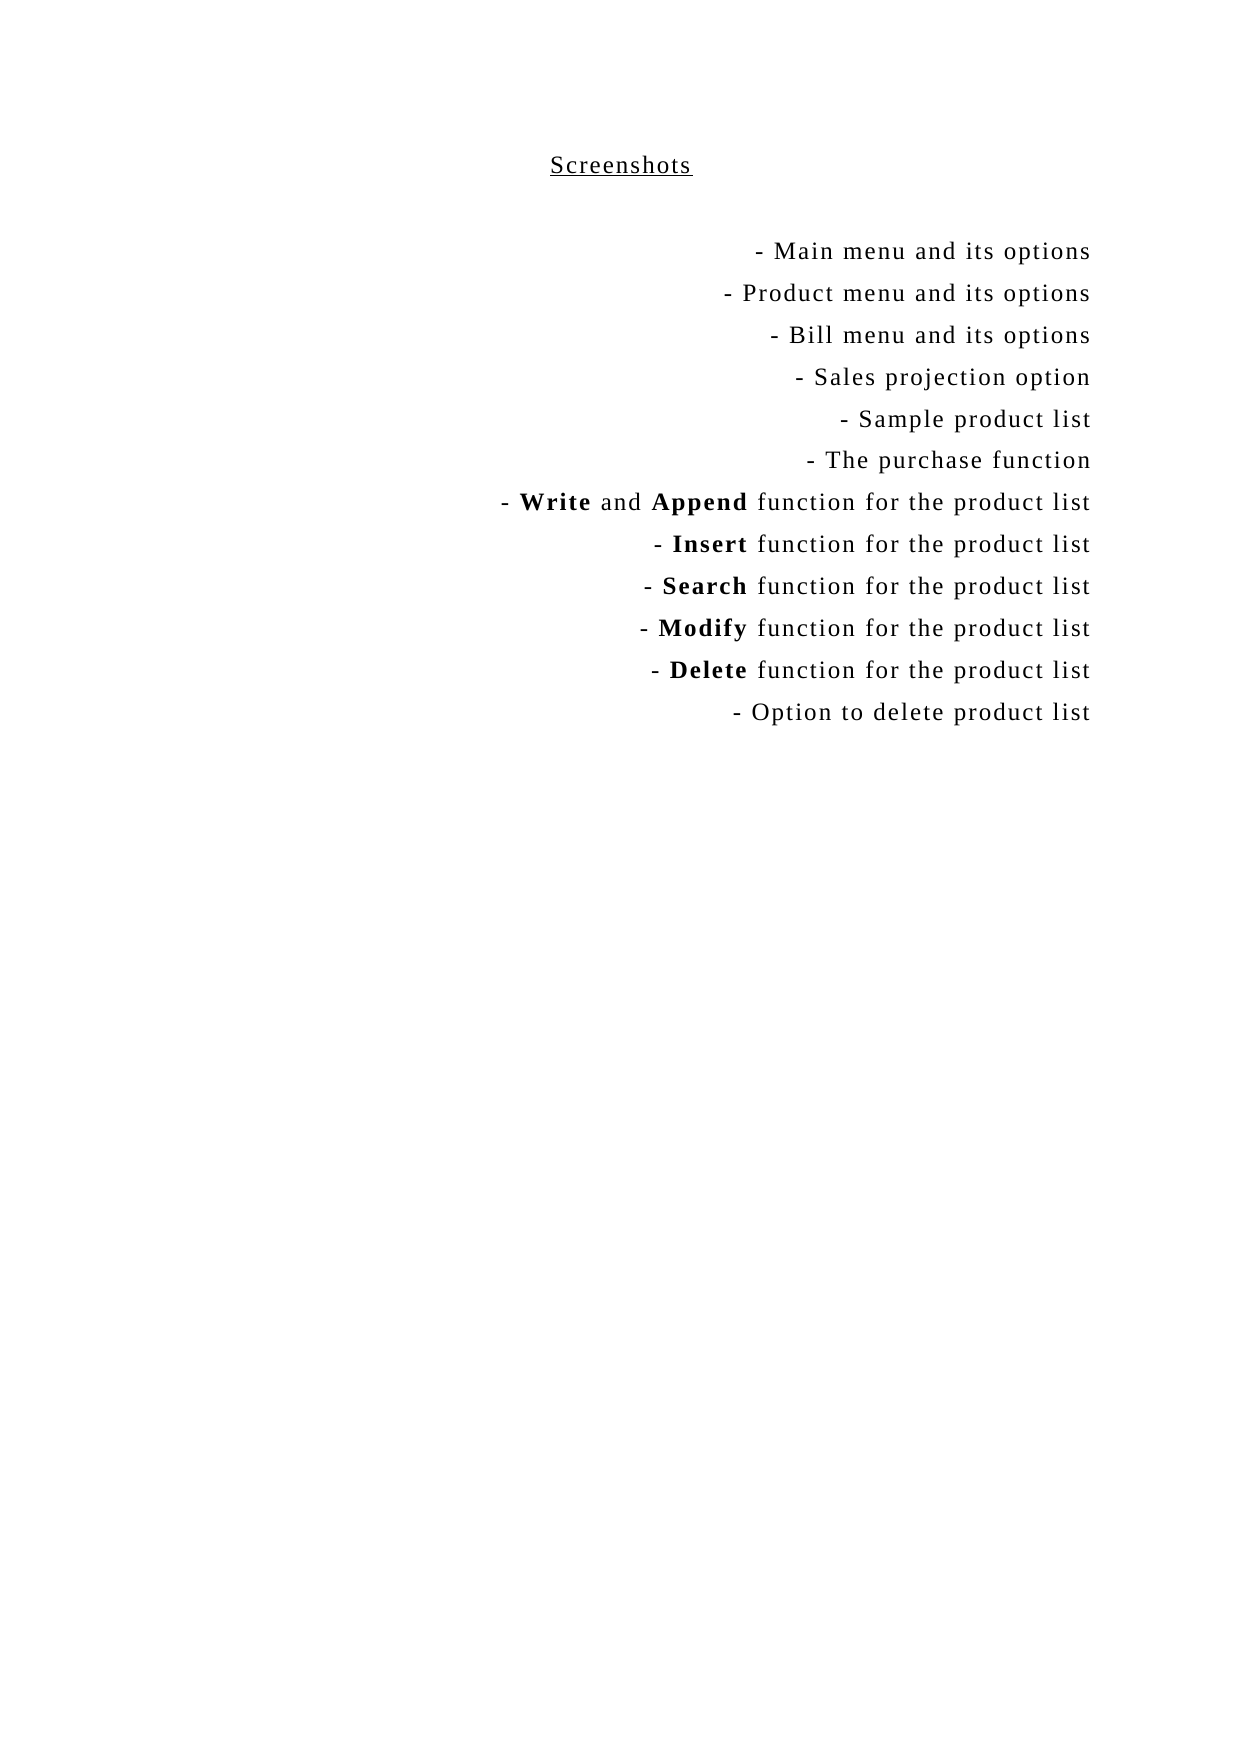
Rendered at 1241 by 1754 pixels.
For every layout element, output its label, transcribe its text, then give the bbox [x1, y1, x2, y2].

table_cell - Option to delete product list [139, 697, 1101, 739]
table_cell - Write and Append function for the product list [139, 488, 1101, 529]
text Screenshots [150, 150, 1090, 179]
table_header - Main menu and its options [139, 236, 1101, 278]
table_cell - Insert function for the product list [139, 529, 1101, 571]
table_cell - Modify function for the product list [139, 613, 1101, 655]
table_cell - Sales projection option [139, 362, 1101, 404]
table_cell - Product menu and its options [139, 278, 1101, 320]
table_cell - The purchase function [139, 446, 1101, 487]
table_cell - Bill menu and its options [139, 320, 1101, 362]
table_cell - Sample product list [139, 404, 1101, 446]
table_cell - Search function for the product list [139, 571, 1101, 613]
table_cell - Delete function for the product list [139, 655, 1101, 697]
